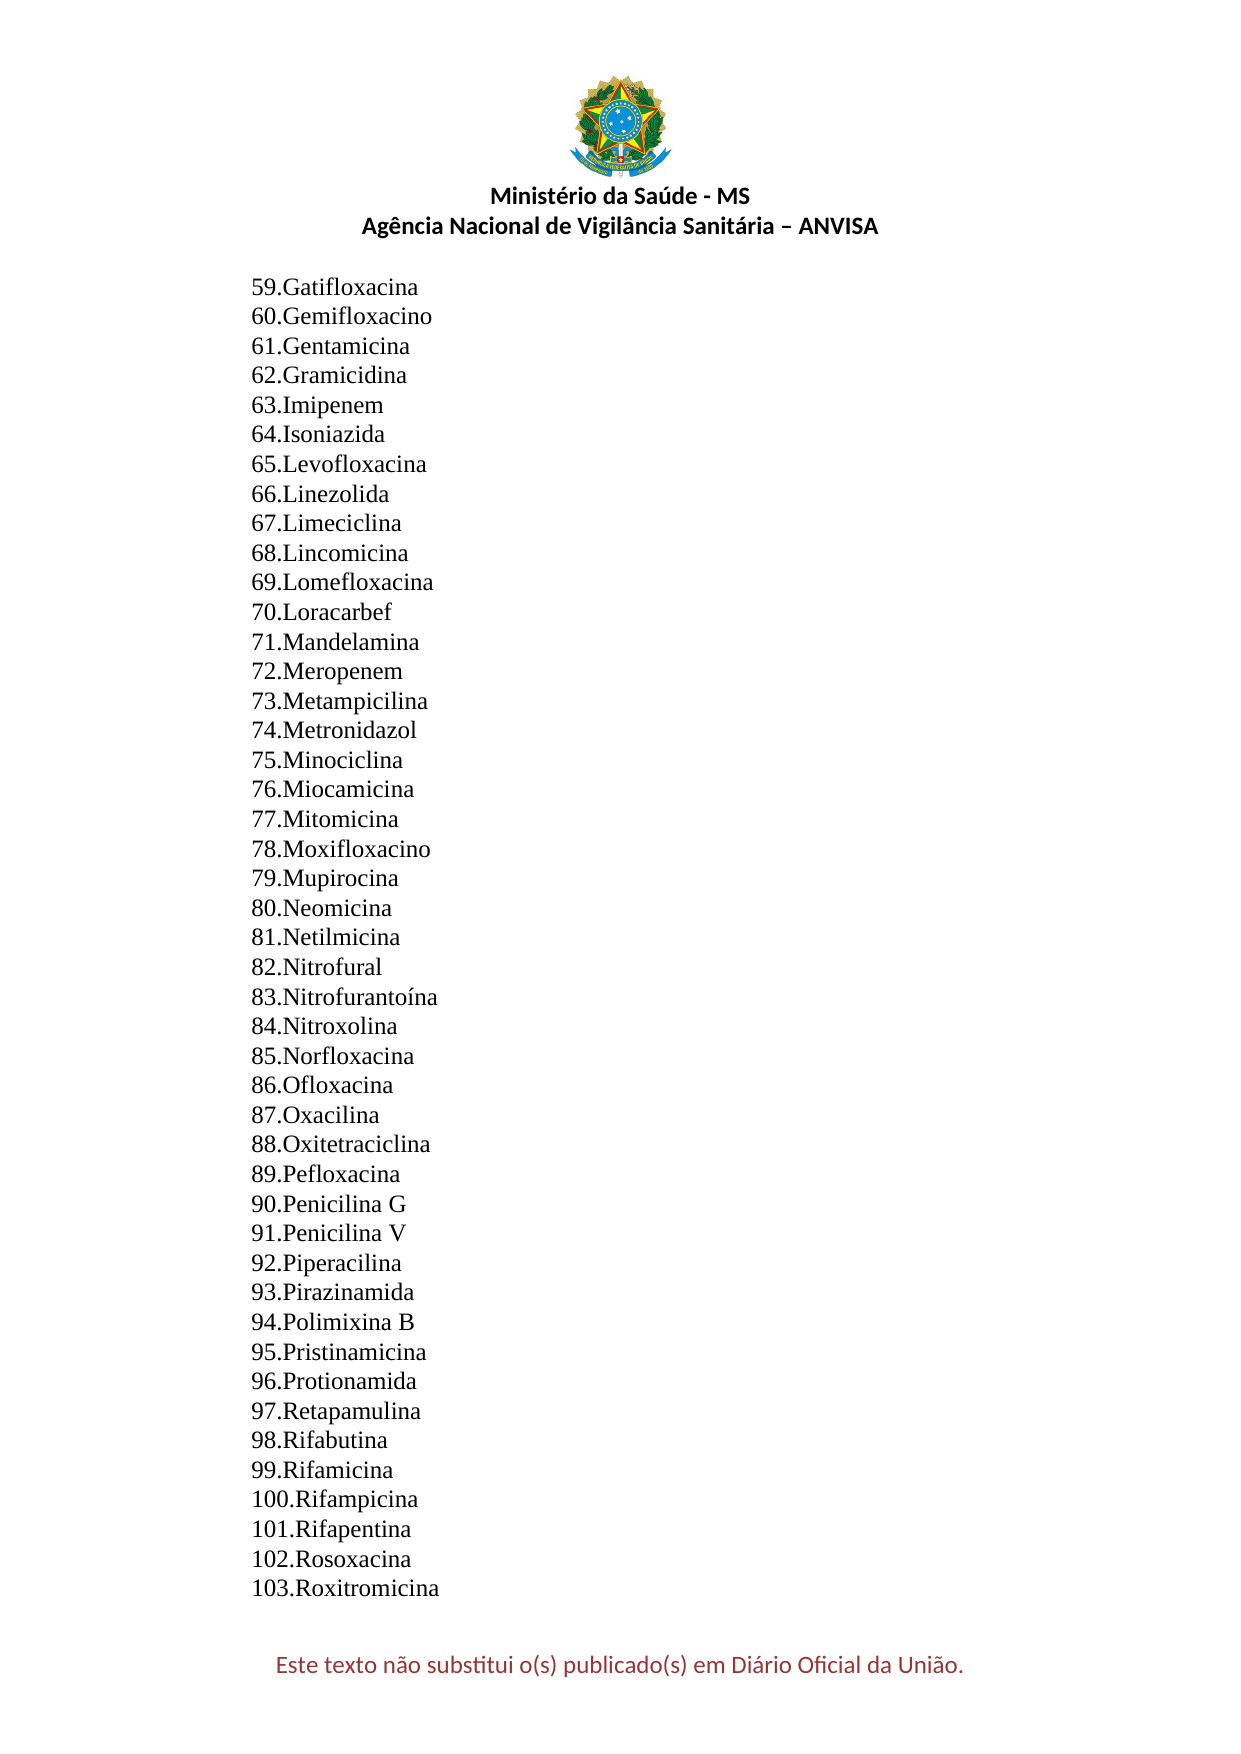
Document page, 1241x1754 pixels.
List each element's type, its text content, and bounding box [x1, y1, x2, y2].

table_cell 75.Minociclina [192, 745, 901, 774]
table_cell 74.Metronidazol [192, 715, 901, 745]
table_cell 68.Lincomicina [192, 538, 901, 567]
table_cell 59.Gatifloxacina [192, 272, 901, 301]
table_cell 73.Metampicilina [192, 686, 901, 715]
table_cell 61.Gentamicina [192, 331, 901, 360]
table_cell 82.Nitrofural [192, 952, 901, 982]
table_cell 81.Netilmicina [192, 923, 901, 952]
table_cell 83.Nitrofurantoína [192, 982, 901, 1011]
table_cell 95.Pristinamicina [192, 1337, 901, 1366]
table_cell 66.Linezolida [192, 479, 901, 508]
table_cell 76.Miocamicina [192, 775, 901, 804]
table_cell 98.Rifabutina [192, 1425, 901, 1455]
table_cell 92.Piperacilina [192, 1248, 901, 1277]
table_cell 65.Levofloxacina [192, 449, 901, 479]
table_cell 96.Protionamida [192, 1366, 901, 1396]
table_cell 70.Loracarbef [192, 597, 901, 627]
table_cell 78.Moxifloxacino [192, 834, 901, 863]
table_cell 86.Ofloxacina [192, 1070, 901, 1100]
table_cell 100.Rifampicina [192, 1485, 901, 1514]
table_cell 90.Penicilina G [192, 1189, 901, 1218]
table_cell 88.Oxitetraciclina [192, 1130, 901, 1159]
table_cell 94.Polimixina B [192, 1307, 901, 1337]
table_cell 93.Pirazinamida [192, 1278, 901, 1307]
table_cell 79.Mupirocina [192, 863, 901, 893]
table_cell 97.Retapamulina [192, 1396, 901, 1425]
table_cell 77.Mitomicina [192, 804, 901, 834]
table_cell 91.Penicilina V [192, 1218, 901, 1248]
table_cell 102.Rosoxacina [192, 1544, 901, 1573]
table_cell 99.Rifamicina [192, 1455, 901, 1484]
table_cell 85.Norfloxacina [192, 1041, 901, 1070]
table_cell 62.Gramicidina [192, 360, 901, 390]
table_cell 67.Limeciclina [192, 508, 901, 538]
table_cell 72.Meropenem [192, 656, 901, 686]
table_cell 101.Rifapentina [192, 1514, 901, 1544]
picture [566, 73, 674, 180]
table_cell 87.Oxacilina [192, 1100, 901, 1129]
table_cell 103.Roxitromicina [192, 1573, 901, 1603]
table_cell 63.Imipenem [192, 390, 901, 419]
table_cell 69.Lomefloxacina [192, 568, 901, 597]
table_cell 60.Gemifloxacino [192, 301, 901, 331]
table_cell 64.Isoniazida [192, 420, 901, 449]
table_cell 80.Neomicina [192, 893, 901, 922]
table_cell 71.Mandelamina [192, 627, 901, 656]
table_cell 89.Pefloxacina [192, 1159, 901, 1189]
table_cell 84.Nitroxolina [192, 1011, 901, 1041]
